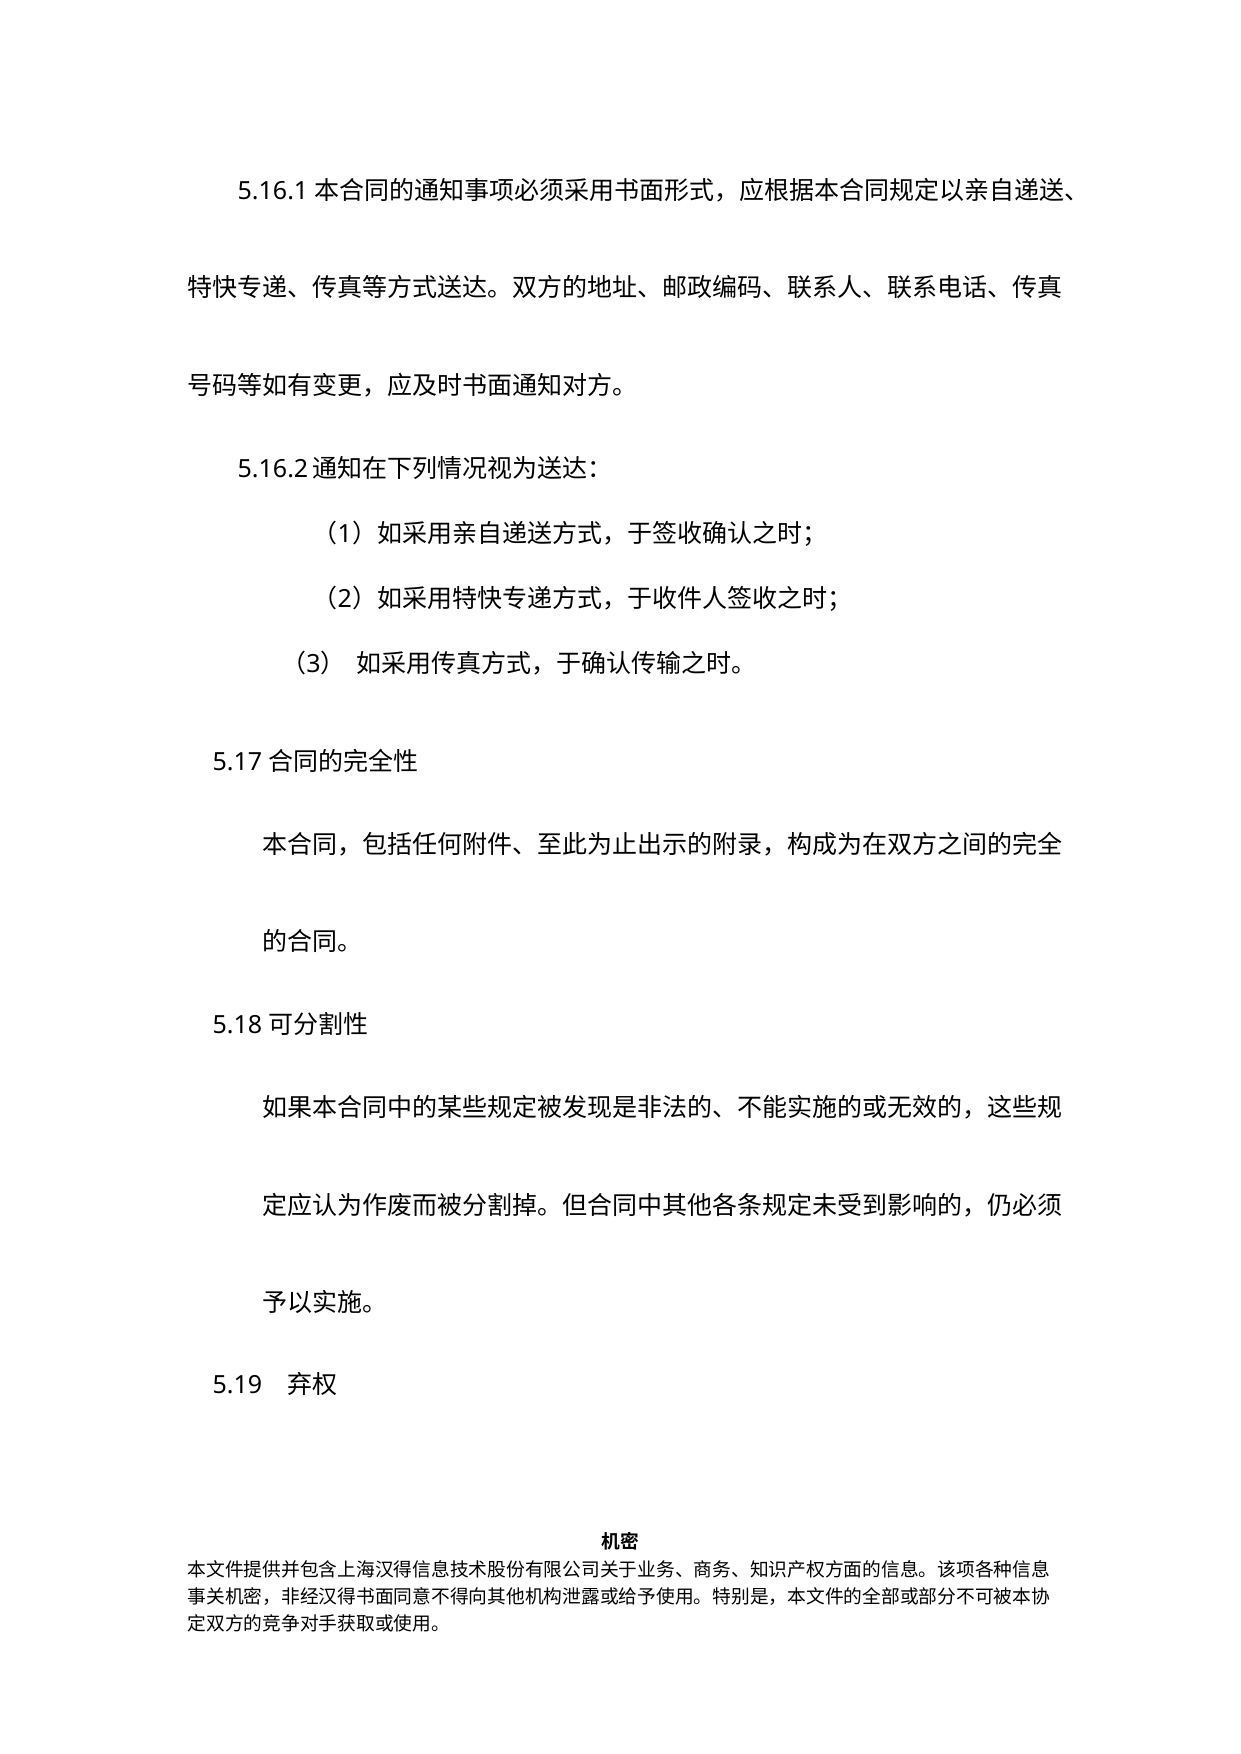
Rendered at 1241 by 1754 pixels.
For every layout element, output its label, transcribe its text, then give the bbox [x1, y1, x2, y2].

list 如采用传真方式，于确认传输之时。 [281, 629, 1071, 694]
list 通知在下列情况视为送达： [237, 434, 1071, 499]
text 本合同，包括任何附件、至此为止出示的附录，构成为在双方之间的完全的合同。 [262, 810, 1071, 972]
text （1）如采用亲自递送方式，于签收确认之时； [187, 499, 1071, 564]
text 如果本合同中的某些规定被发现是非法的、不能实施的或无效的，这些规定应认为作废而被分割掉。但合同中其他各条规定未受到影响的，仍必须予以实施。 [262, 1073, 1071, 1333]
text 5.18 可分割性 [187, 990, 1071, 1055]
list 弃权 [212, 1352, 1071, 1417]
text 5.17 合同的完全性 [187, 727, 1071, 792]
text （2）如采用特快专递方式，于收件人签收之时； [187, 564, 1071, 629]
text 5.16.1 本合同的通知事项必须采用书面形式，应根据本合同规定以亲自递送、特快专递、传真等方式送达。双方的地址、邮政编码、联系人、联系电话、传真号码等如有变更，应及时书面通知对方。 [187, 156, 1071, 416]
